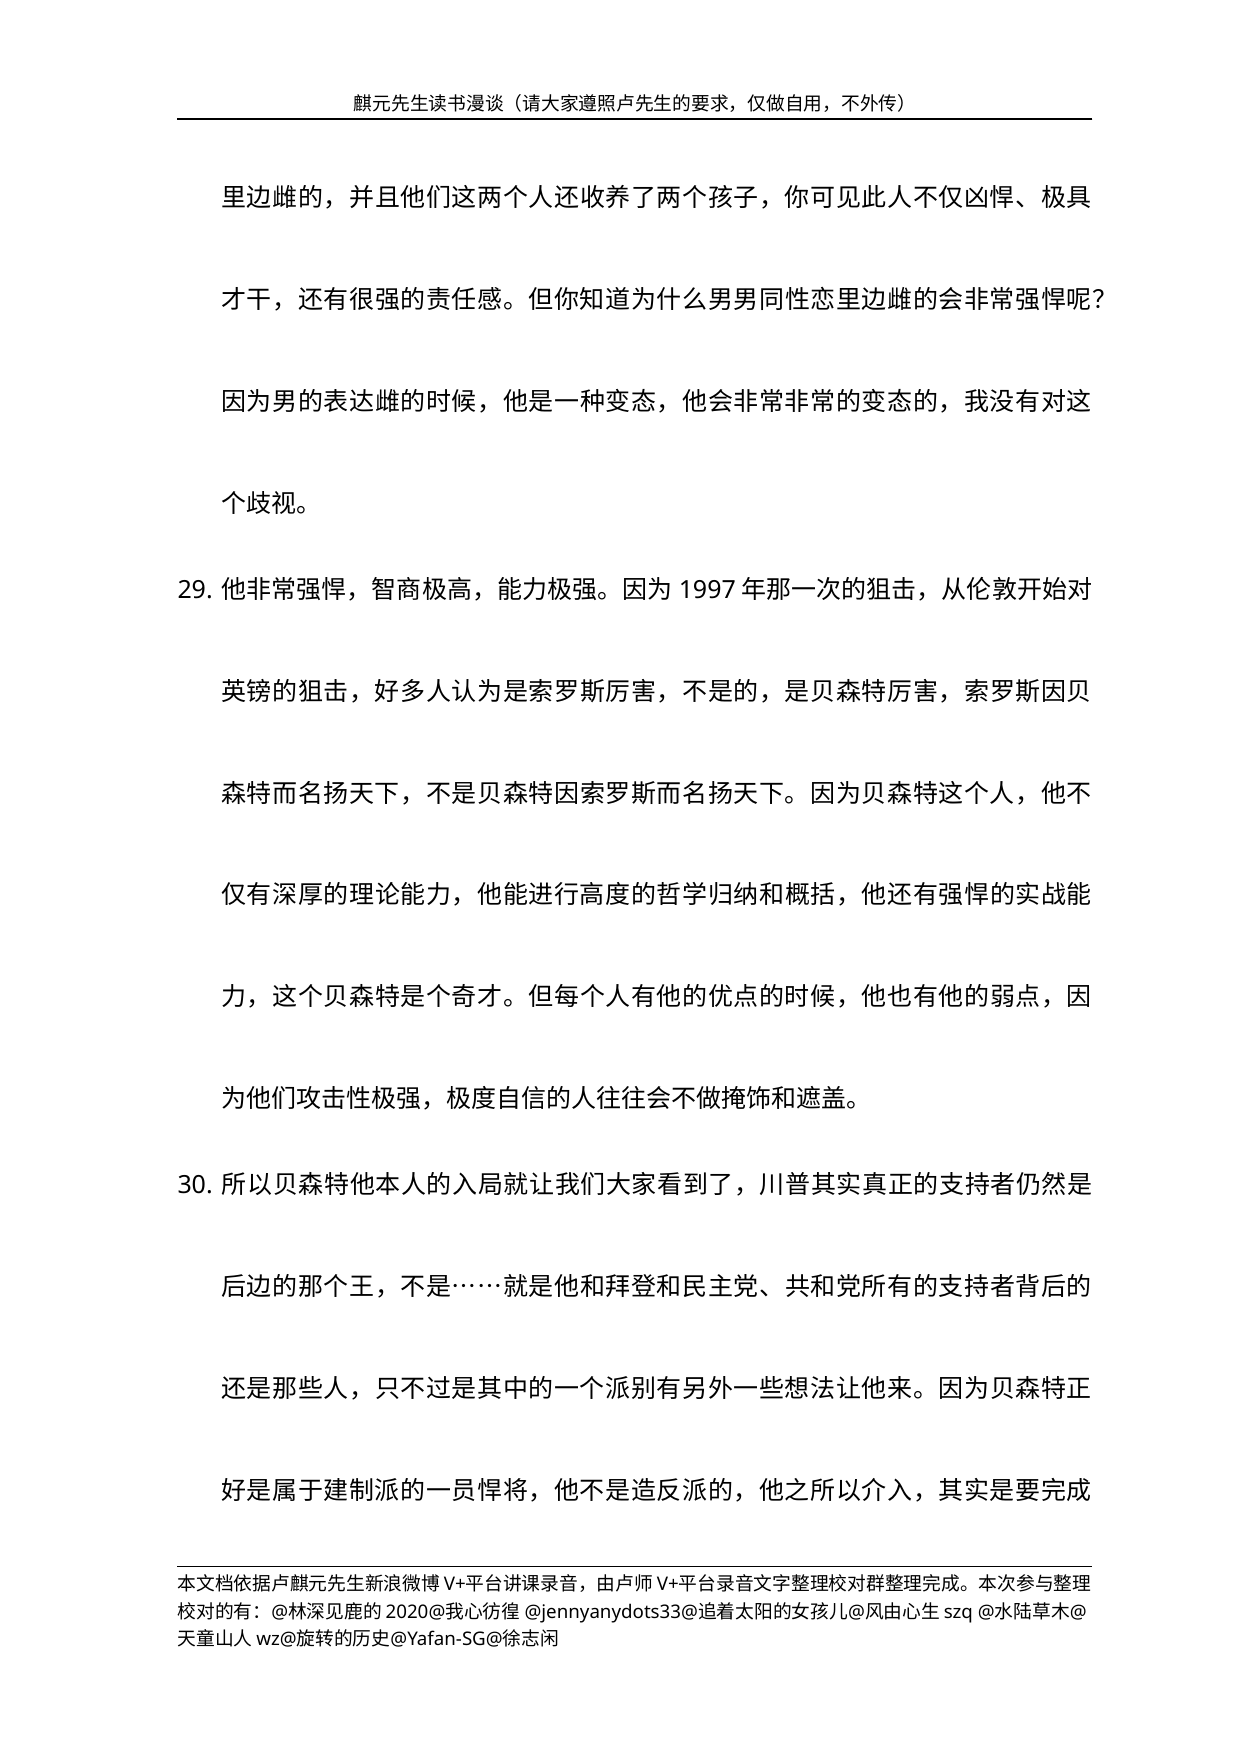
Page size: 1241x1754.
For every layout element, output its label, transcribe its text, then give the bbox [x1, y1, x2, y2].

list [177, 1149, 1092, 1522]
list ﻿他非常强悍，智商极高，能力极强。因为1997年那一次的狙击，从伦敦开始对英镑的狙击，好多人认为是索罗斯厉害，不是的，是贝森特厉害，索罗斯因贝森特而名扬天下，不是贝森特因索罗斯而名扬天下。因为贝森特这个人，他不仅有深厚的理论能力，他能进行高度的哲学归纳和概括，他还有强悍的实战能力，这个贝森特是个奇才。但每个人有他的优点的时候，他也有他的弱点，因为他们攻击性极强，极度自信的人往往会不做掩饰和遮盖。 [177, 553, 1092, 1131]
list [177, 162, 1092, 535]
